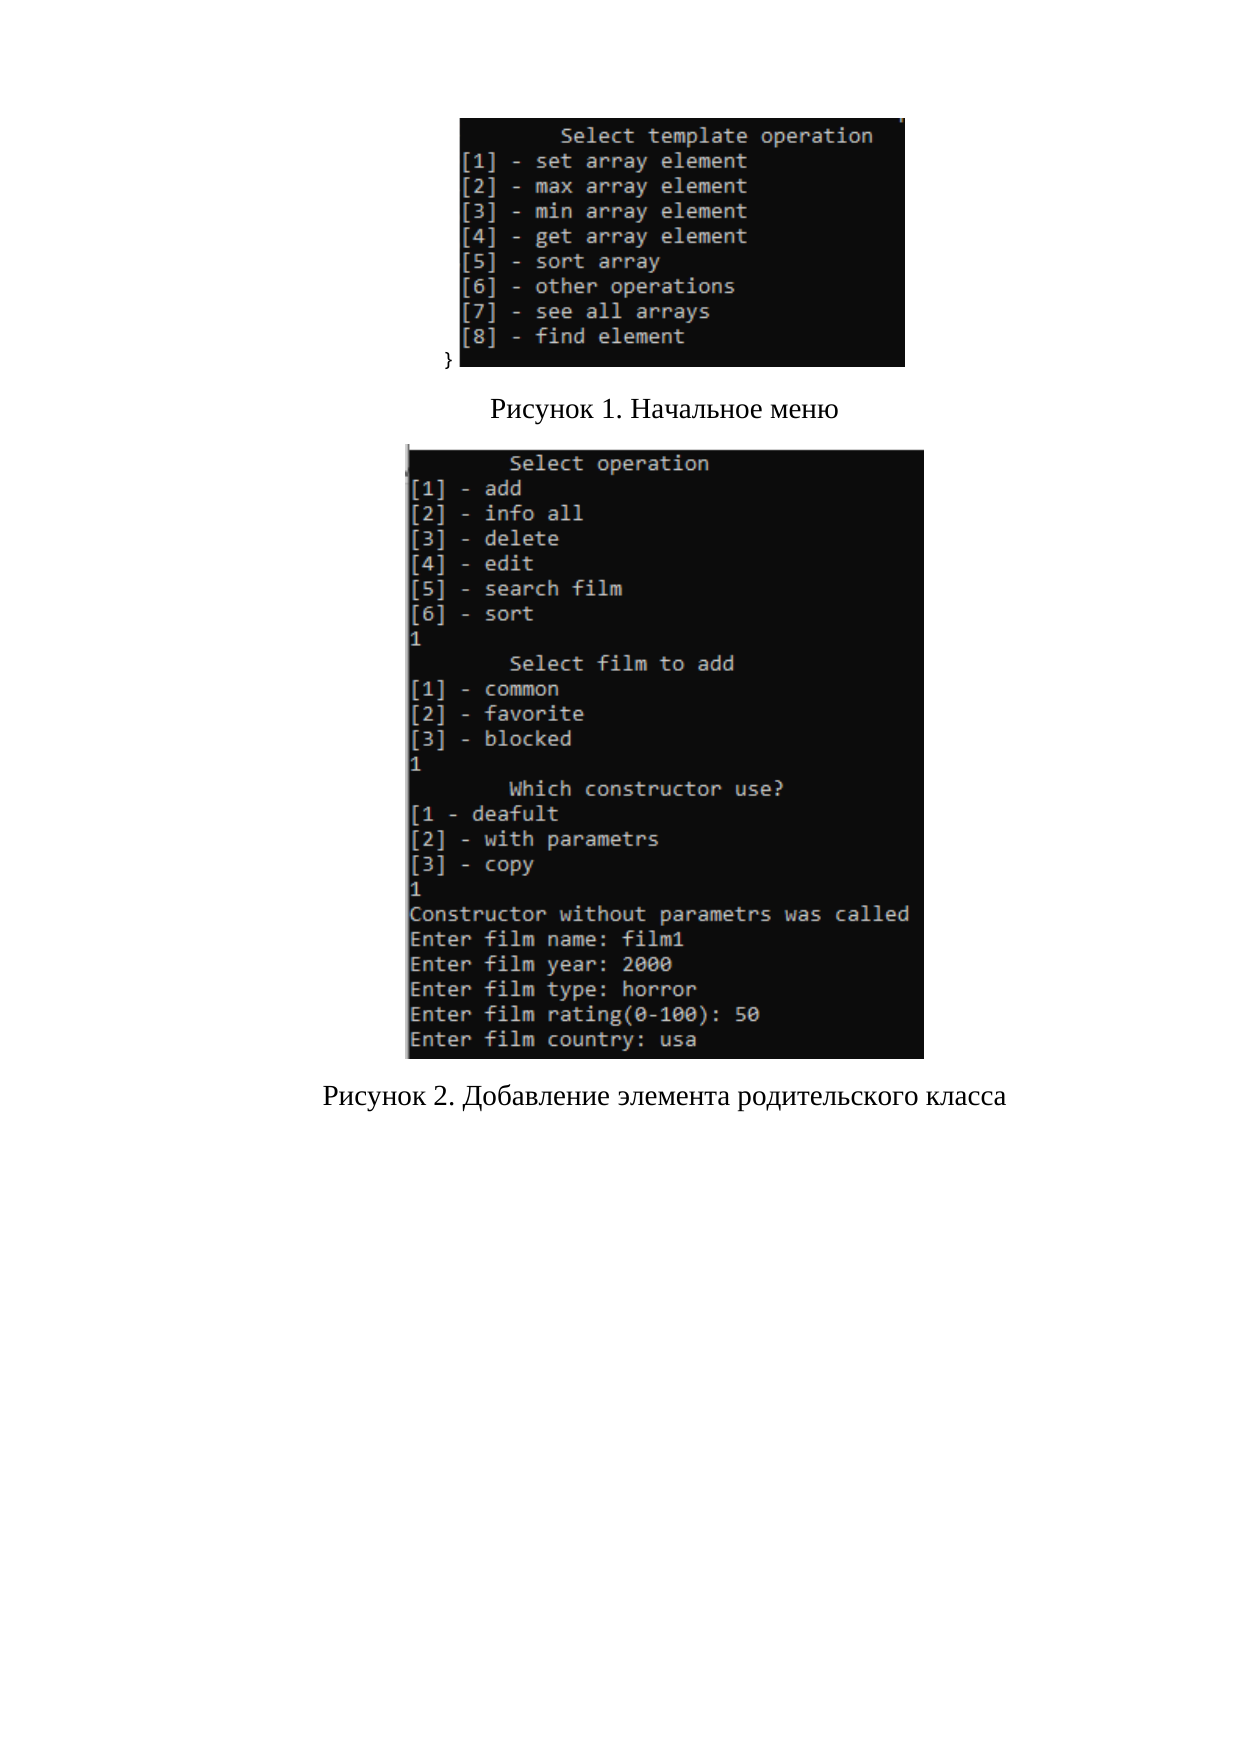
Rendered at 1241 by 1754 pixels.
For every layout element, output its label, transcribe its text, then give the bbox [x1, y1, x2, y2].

text Рисунок 1. Начальное меню [177, 392, 1152, 425]
picture [405, 444, 924, 1059]
text Рисунок 2. Добавление элемента родительского класса [177, 1078, 1152, 1111]
picture [459, 118, 905, 367]
